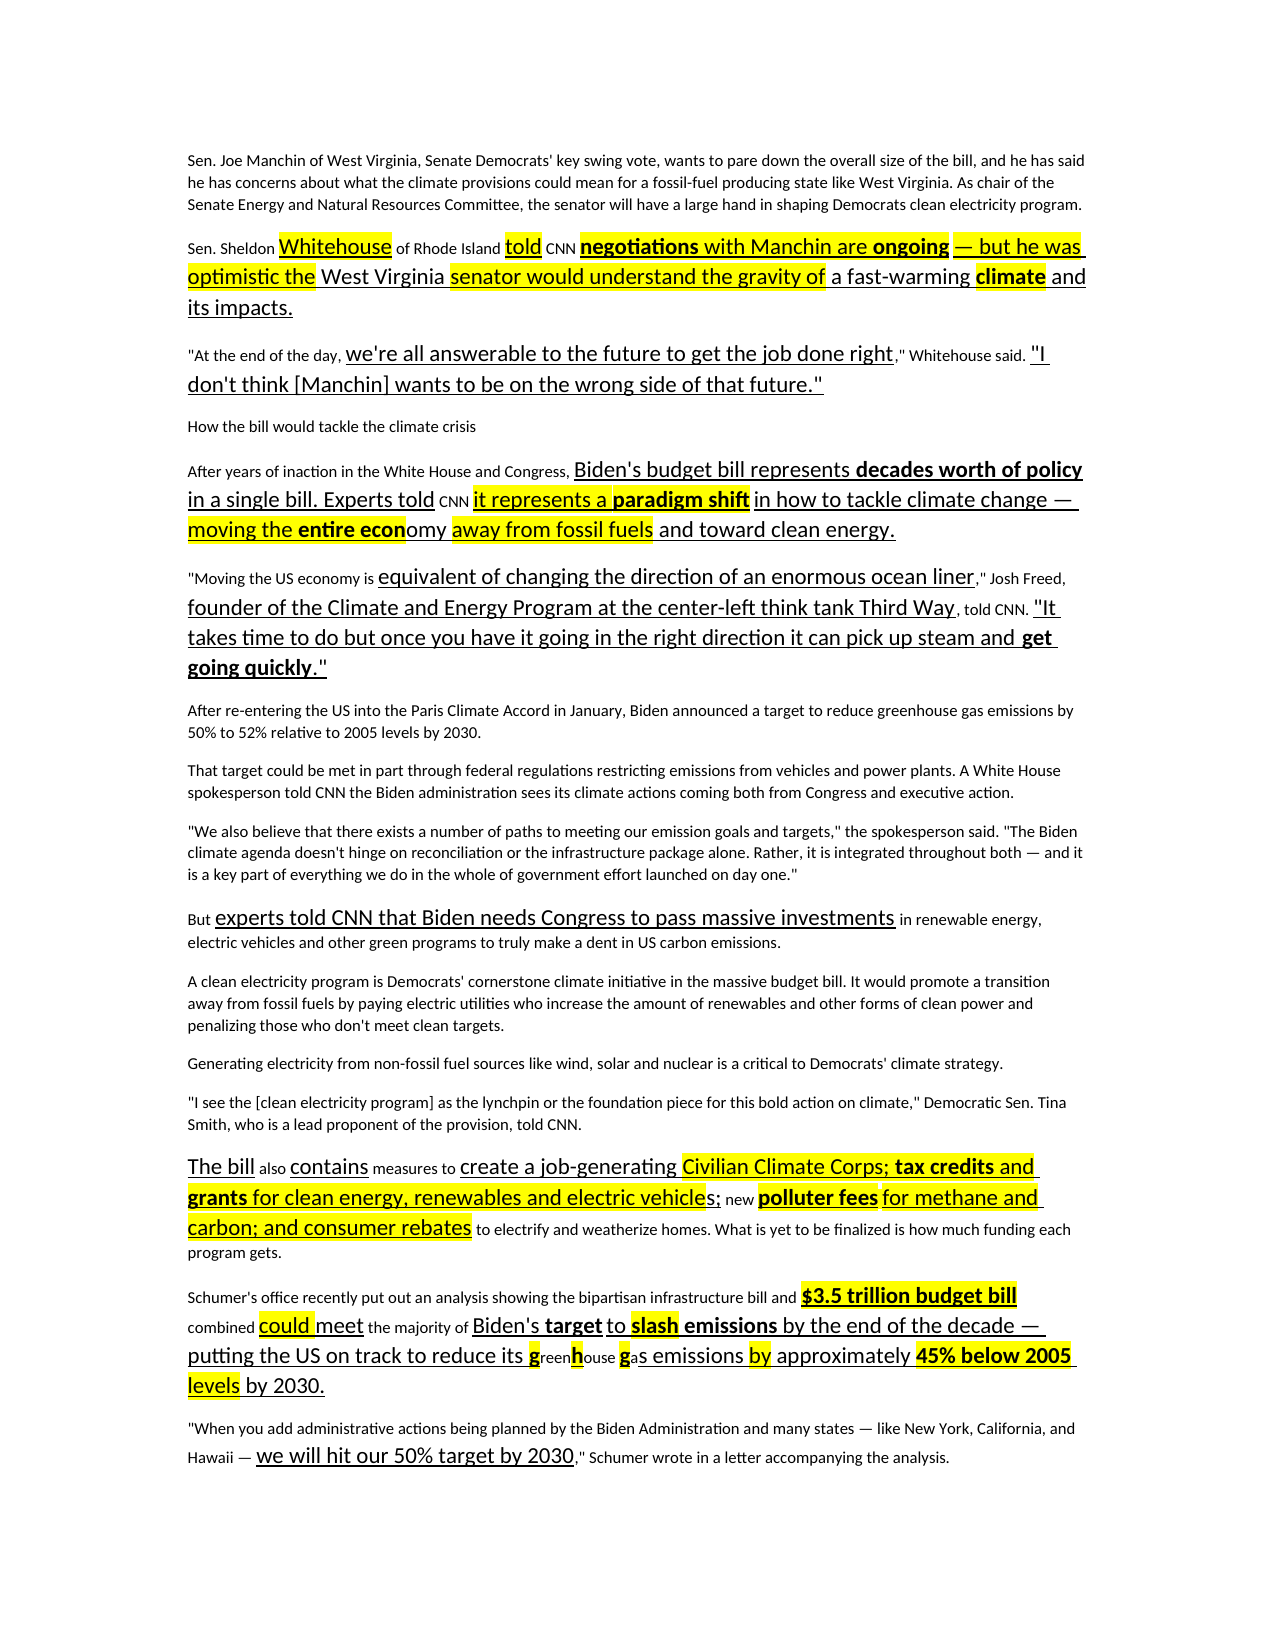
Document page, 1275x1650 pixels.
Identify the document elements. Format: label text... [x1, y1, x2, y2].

text But experts told CNN that Biden needs Congress to pass massive investments in renewable energy, electric vehicles and other green programs to truly make a dent in US carbon emissions. [187, 903, 1087, 953]
text That target could be met in part through federal regulations restricting emissions from vehicles and power plants. A White House spokesperson told CNN the Biden administration sees its climate actions coming both from Congress and executive action. [187, 760, 1087, 803]
text After years of inaction in the White House and Congress, Biden's budget bill represents decades worth of policy in a single bill. Experts told CNN it represents a paradigm shift in how to tackle climate change — moving the entire economy away from fossil fuels and toward clean energy. [187, 455, 1087, 544]
text Sen. Joe Manchin of West Virginia, Senate Democrats' key swing vote, wants to pare down the overall size of the bill, and he has said he has concerns about what the climate provisions could mean for a fossil-fuel producing state like West Virginia. As chair of the Senate Energy and Natural Resources Committee, the senator will have a large hand in shaping Democrats clean electricity program. [187, 150, 1087, 214]
text "I see the [clean electricity program] as the lynchpin or the foundation piece for this bold action on climate," Democratic Sen. Tina Smith, who is a lead proponent of the provision, told CNN. [187, 1092, 1087, 1134]
text After re-entering the US into the Paris Climate Accord in January, Biden announced a target to reduce greenhouse gas emissions by 50% to 52% relative to 2005 levels by 2030. [187, 700, 1087, 742]
text Sen. Sheldon Whitehouse of Rhode Island told CNN negotiations with Manchin are ongoing — but he was optimistic the West Virginia senator would understand the gravity of a fast-warming climate and its impacts. [187, 232, 1087, 321]
text The bill also contains measures to create a job-generating Civilian Climate Corps; tax credits and grants for clean energy, renewables and electric vehicles; new polluter fees for methane and carbon; and consumer rebates to electrify and weatherize homes. What is yet to be finalized is how much funding each program gets. [187, 1152, 1087, 1263]
text Generating electricity from non-fossil fuel sources like wind, solar and nuclear is a critical to Democrats' climate strategy. [187, 1053, 1087, 1074]
text How the bill would tackle the climate crisis [187, 417, 1087, 437]
text "Moving the US economy is equivalent of changing the direction of an enormous ocean liner," Josh Freed, founder of the Climate and Energy Program at the center-left think tank Third Way, told CNN. "It takes time to do but once you have it going in the right direction it can pick up steam and get going quickly." [187, 562, 1087, 681]
text "When you add administrative actions being planned by the Biden Administration and many states — like New York, California, and Hawaii — we will hit our 50% target by 2030," Schumer wrote in a letter accompanying the analysis. [187, 1418, 1087, 1469]
text A clean electricity program is Democrats' cornerstone climate initiative in the massive budget bill. It would promote a transition away from fossil fuels by paying electric utilities who increase the amount of renewables and other forms of clean power and penalizing those who don't meet clean targets. [187, 971, 1087, 1035]
text "We also believe that there exists a number of paths to meeting our emission goals and targets," the spokesperson said. "The Biden climate agenda doesn't hinge on reconciliation or the infrastructure package alone. Rather, it is integrated throughout both — and it is a key part of everything we do in the whole of government effort launched on day one." [187, 821, 1087, 885]
text "At the end of the day, we're all answerable to the future to get the job done right," Whitehouse said. "I don't think [Manchin] wants to be on the wrong side of that future." [187, 339, 1087, 398]
text Schumer's office recently put out an analysis showing the bipartisan infrastructure bill and $3.5 trillion budget bill combined could meet the majority of Biden's target to slash emissions by the end of the decade — putting the US on track to reduce its greenhouse gas emissions by approximately 45% below 2005 levels by 2030. [187, 1281, 1087, 1400]
